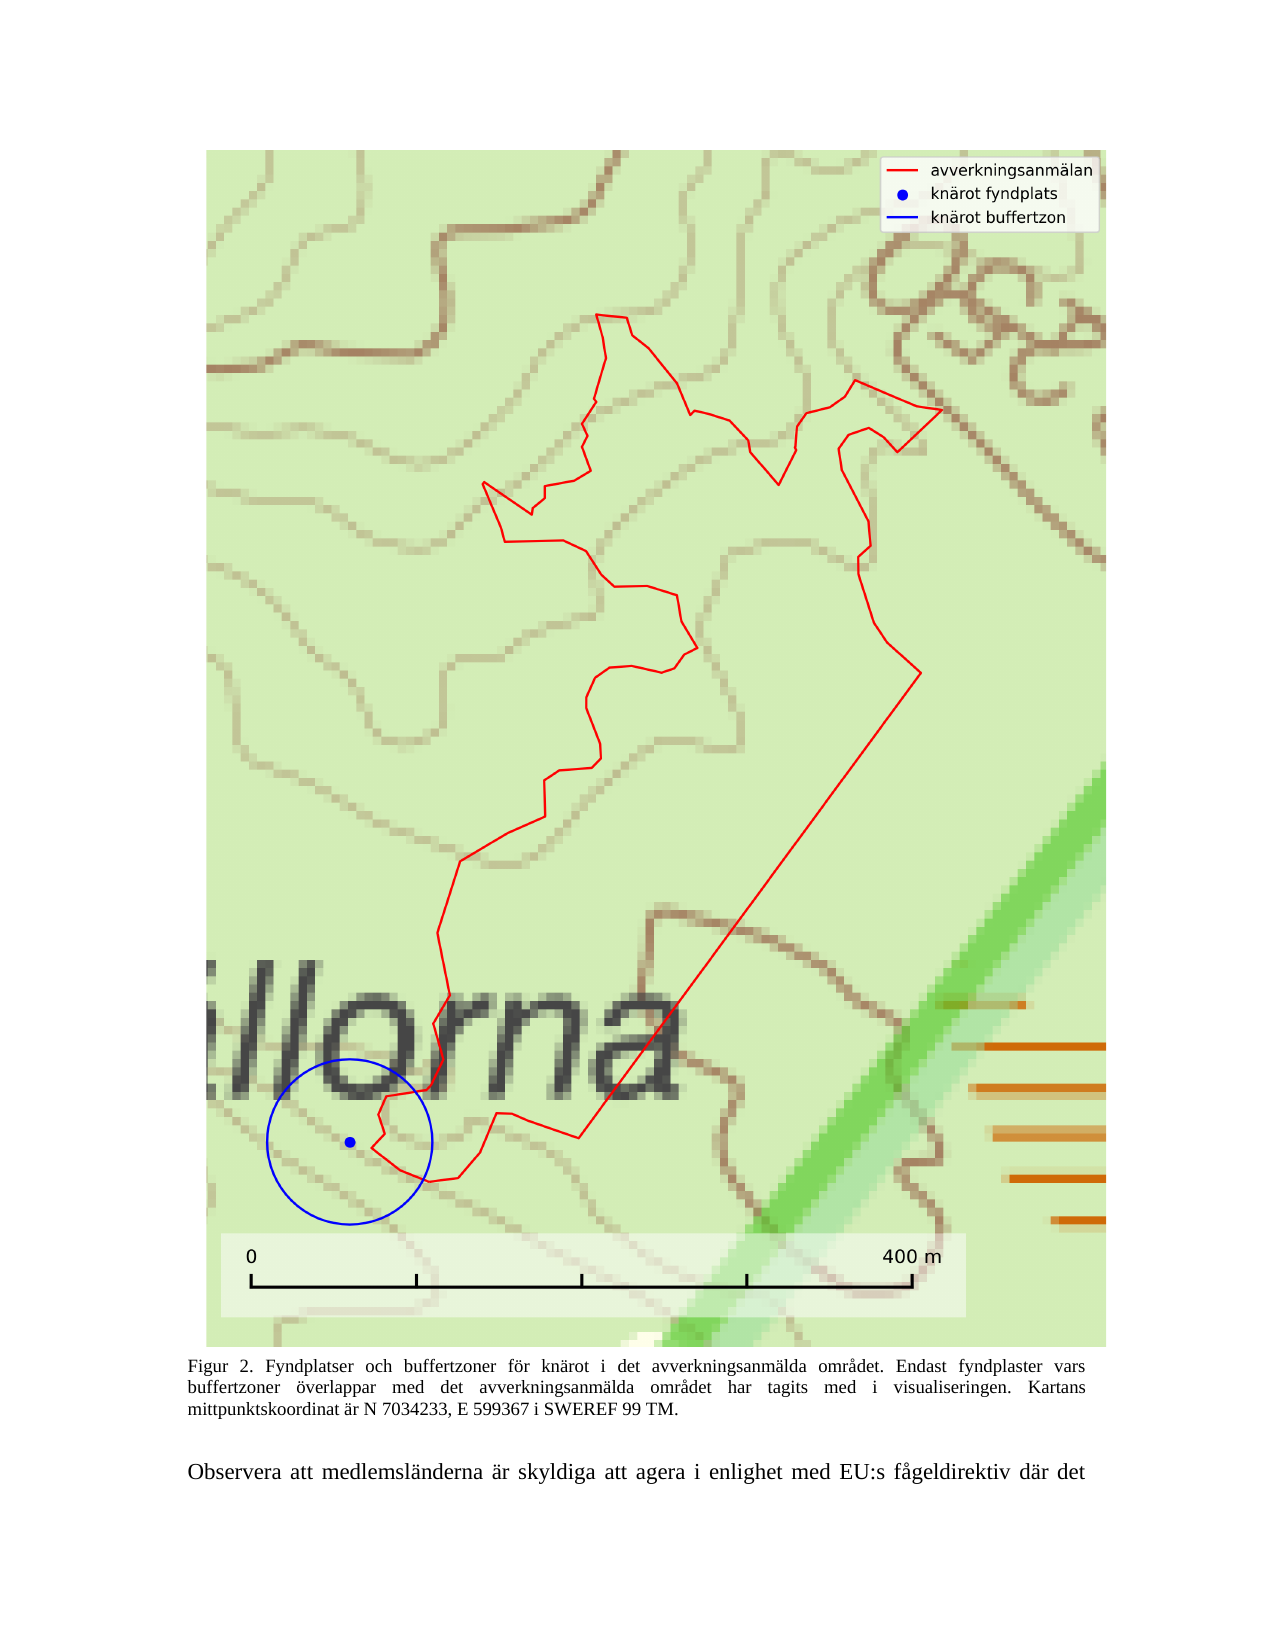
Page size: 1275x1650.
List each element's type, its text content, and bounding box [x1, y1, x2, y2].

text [187, 1428, 1087, 1484]
picture [206, 150, 1107, 1347]
text Figur 2. Fyndplatser och buffertzoner för knärot i det avverkningsanmälda området. Endast fyndplaster vars buffertzoner överlappar med det avverkningsanmälda området har tagits med i visualiseringen. Kartans mittpunktskoordinat är N 7034233, E 599367 i SWEREF 99 TM. [187, 1355, 1087, 1419]
